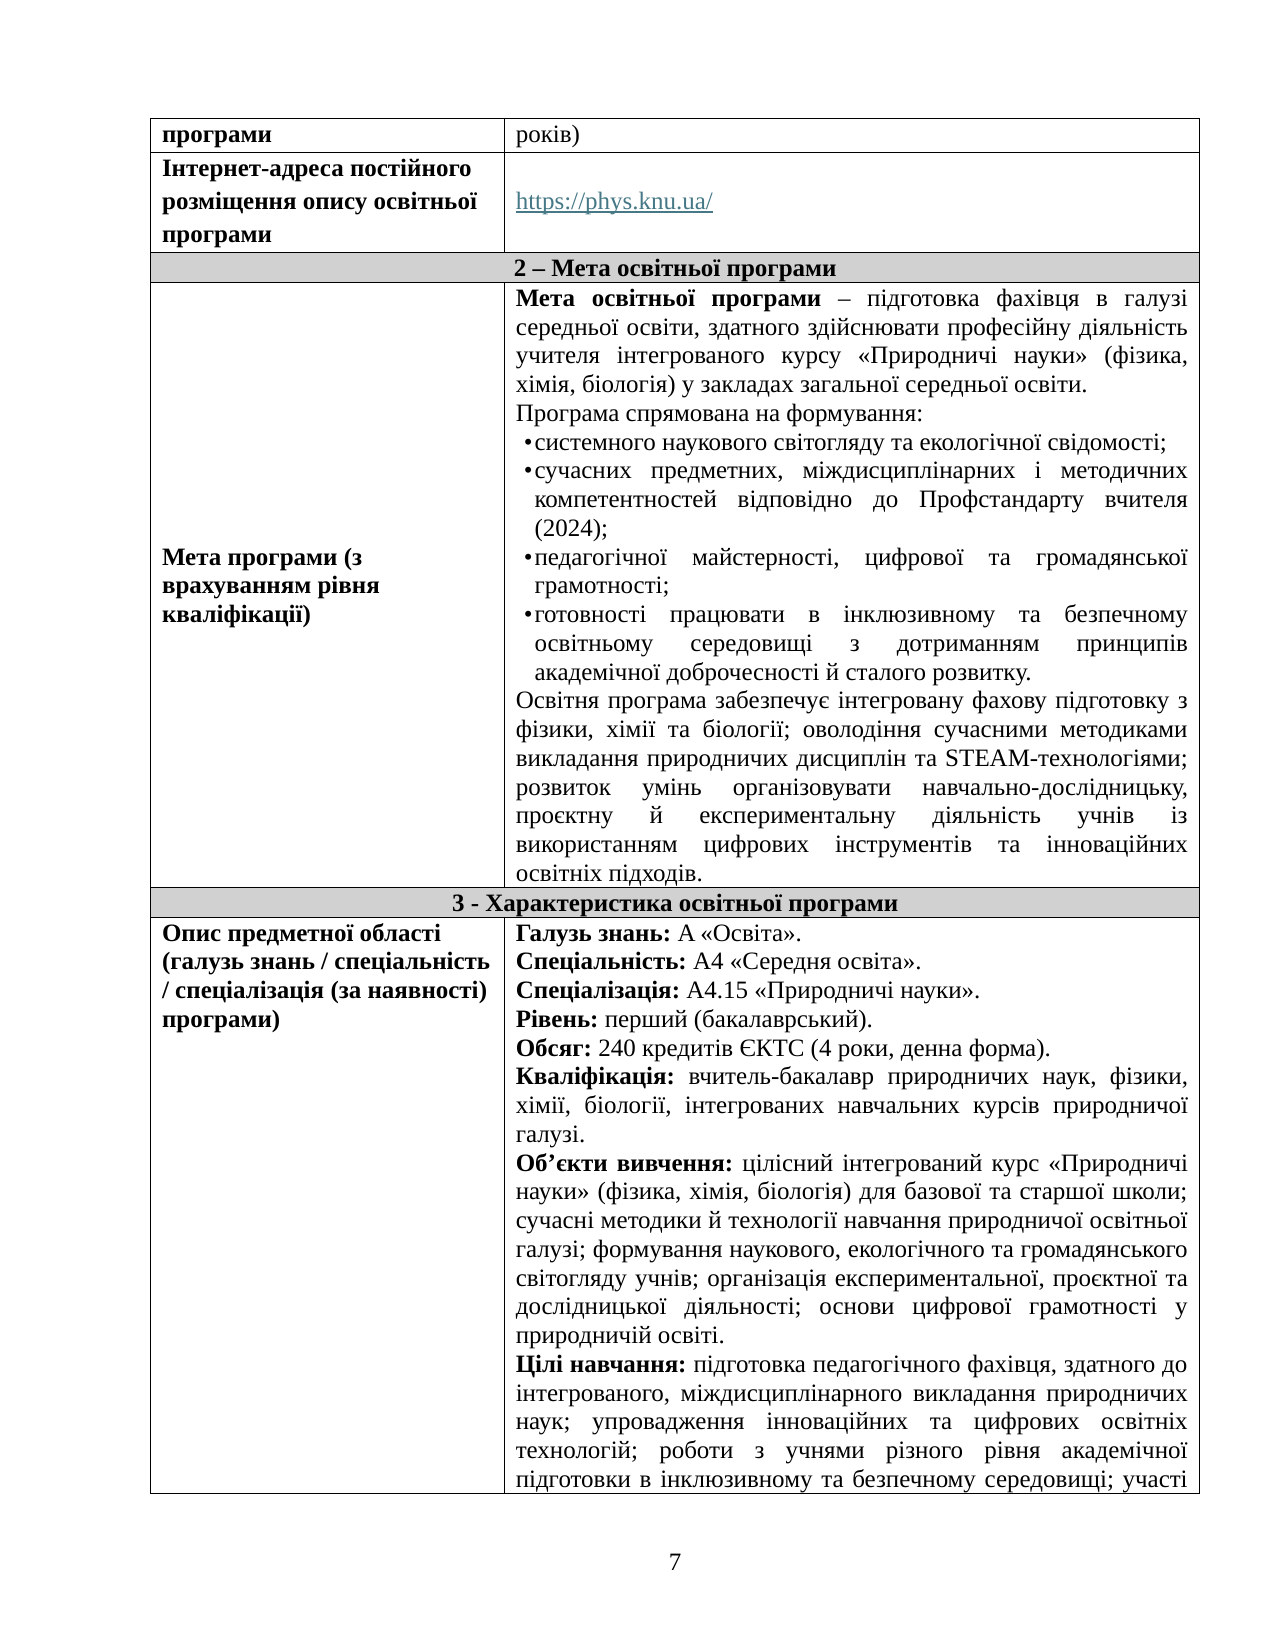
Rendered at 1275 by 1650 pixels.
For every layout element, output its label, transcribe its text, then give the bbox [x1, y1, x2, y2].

table_cell 2 – Мета освітньої програми [151, 253, 1199, 282]
table_cell Мета програми (з врахуванням рівня кваліфікації) [151, 283, 504, 887]
table_cell Мета освітньої програми – підготовка фахівця в галузі середньої освіти, здатного здійснювати професійну діяльність учителя інтегрованого курсу «Природничі науки» (фізика, хімія, біологія) у закладах загальної середньої освіти. Програма спрямована на формування: системного наукового світогляду та екологічної свідомості; сучасних предметних, міждисциплінарних і методичних компетентностей відповідно до Профстандарту вчителя (2024); педагогічної майстерності, цифрової та громадянської грамотності; готовності працювати в інклюзивному та безпечному освітньому середовищі з дотриманням принципів академічної доброчесності й сталого розвитку. Освітня програма забезпечує інтегровану фахову підготовку з фізики, хімії та біології; оволодіння сучасними методиками викладання природничих дисциплін та STEAM-технологіями; розвиток умінь організовувати навчально-дослідницьку, проєктну й експериментальну діяльність учнів із використанням цифрових інструментів та інноваційних освітніх підходів. [505, 283, 1199, 887]
table_cell Інтернет-адреса постійного розміщення опису освітньої програми [151, 153, 504, 252]
table_cell https://phys.knu.ua/ [505, 153, 1199, 252]
table_cell 3 - Характеристика освітньої програми [151, 888, 1199, 917]
table_cell безстроково (внутрішній перегляд не рідше одного разу на 5 років) [505, 119, 1199, 152]
table_cell Опис предметної області (галузь знань / спеціальність / спеціалізація (за наявності) програми) [151, 918, 504, 1493]
table_cell Термін дії освітньої програми [151, 119, 504, 152]
